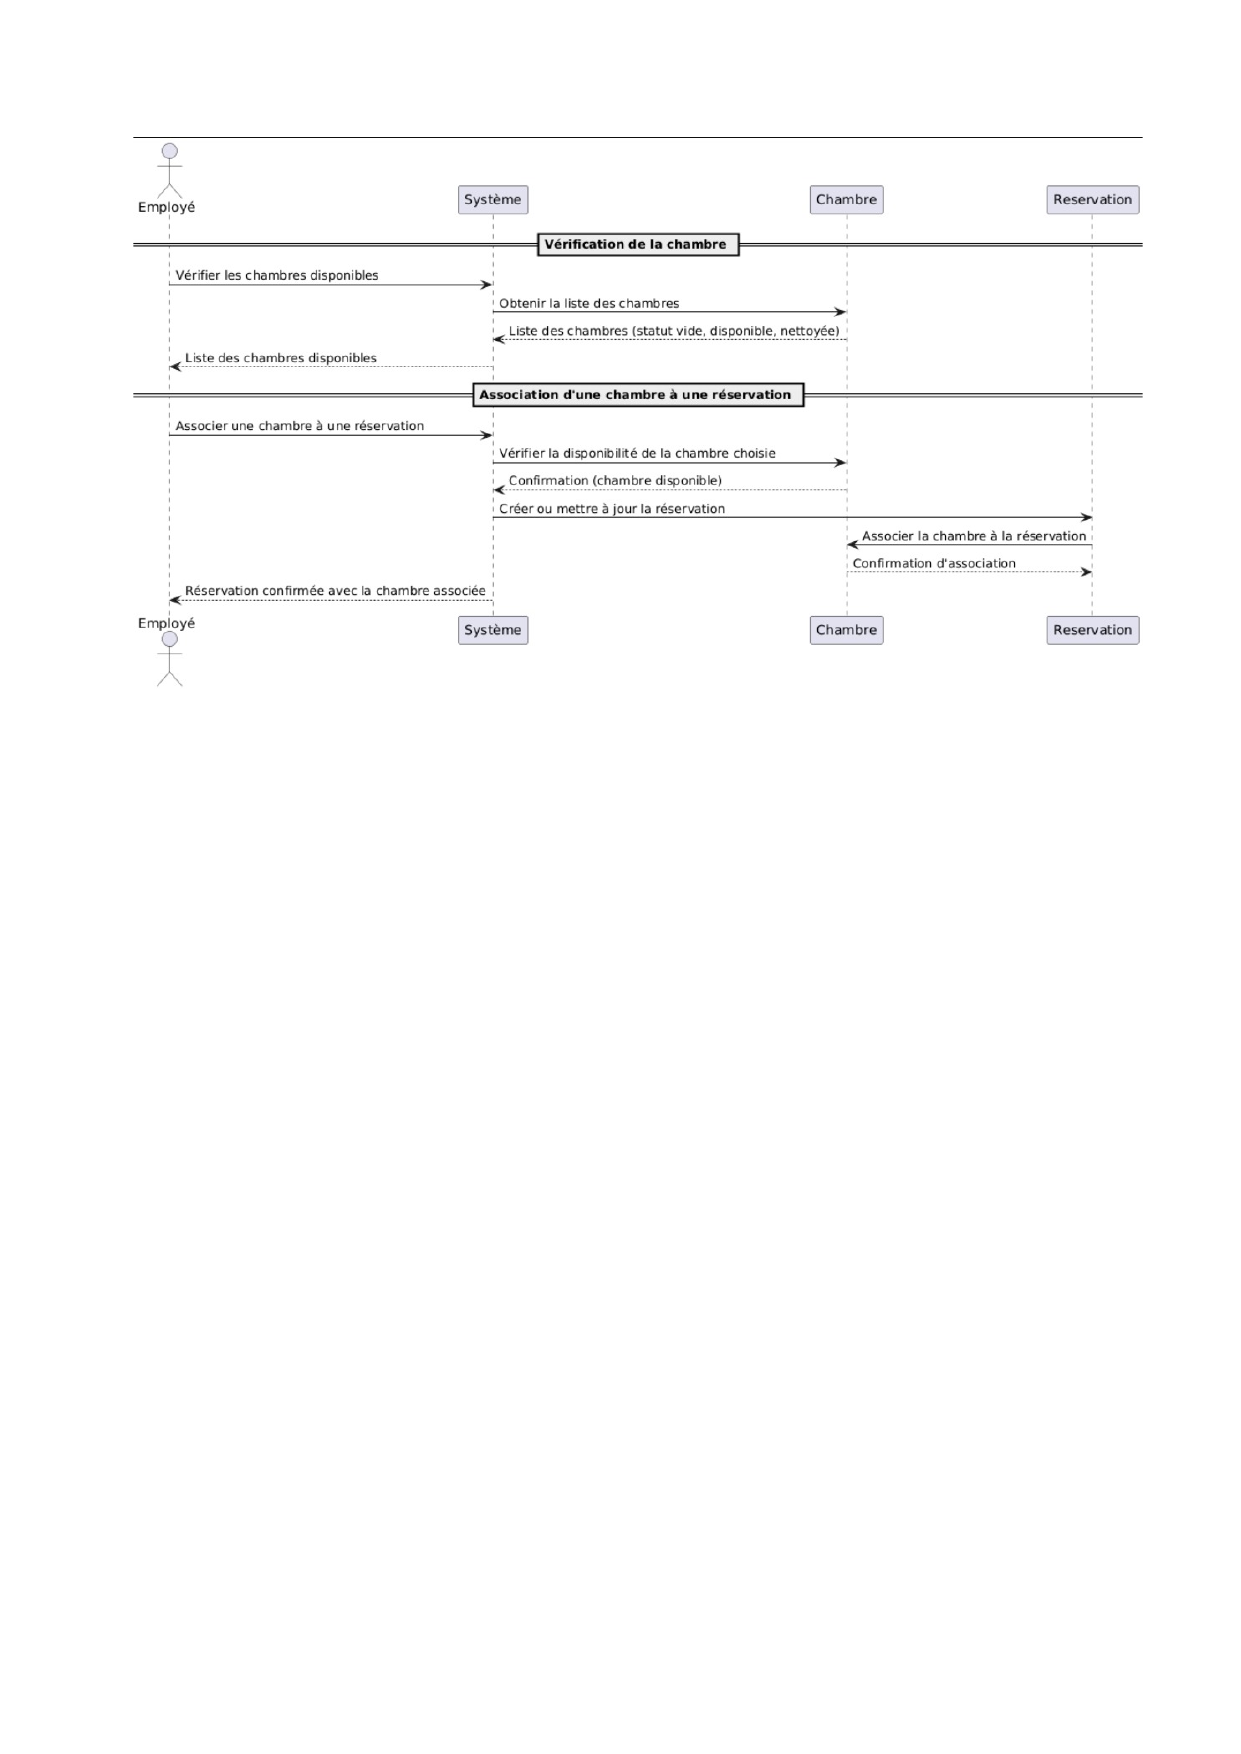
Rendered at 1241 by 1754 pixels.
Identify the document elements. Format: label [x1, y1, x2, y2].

picture [133, 137, 1143, 689]
